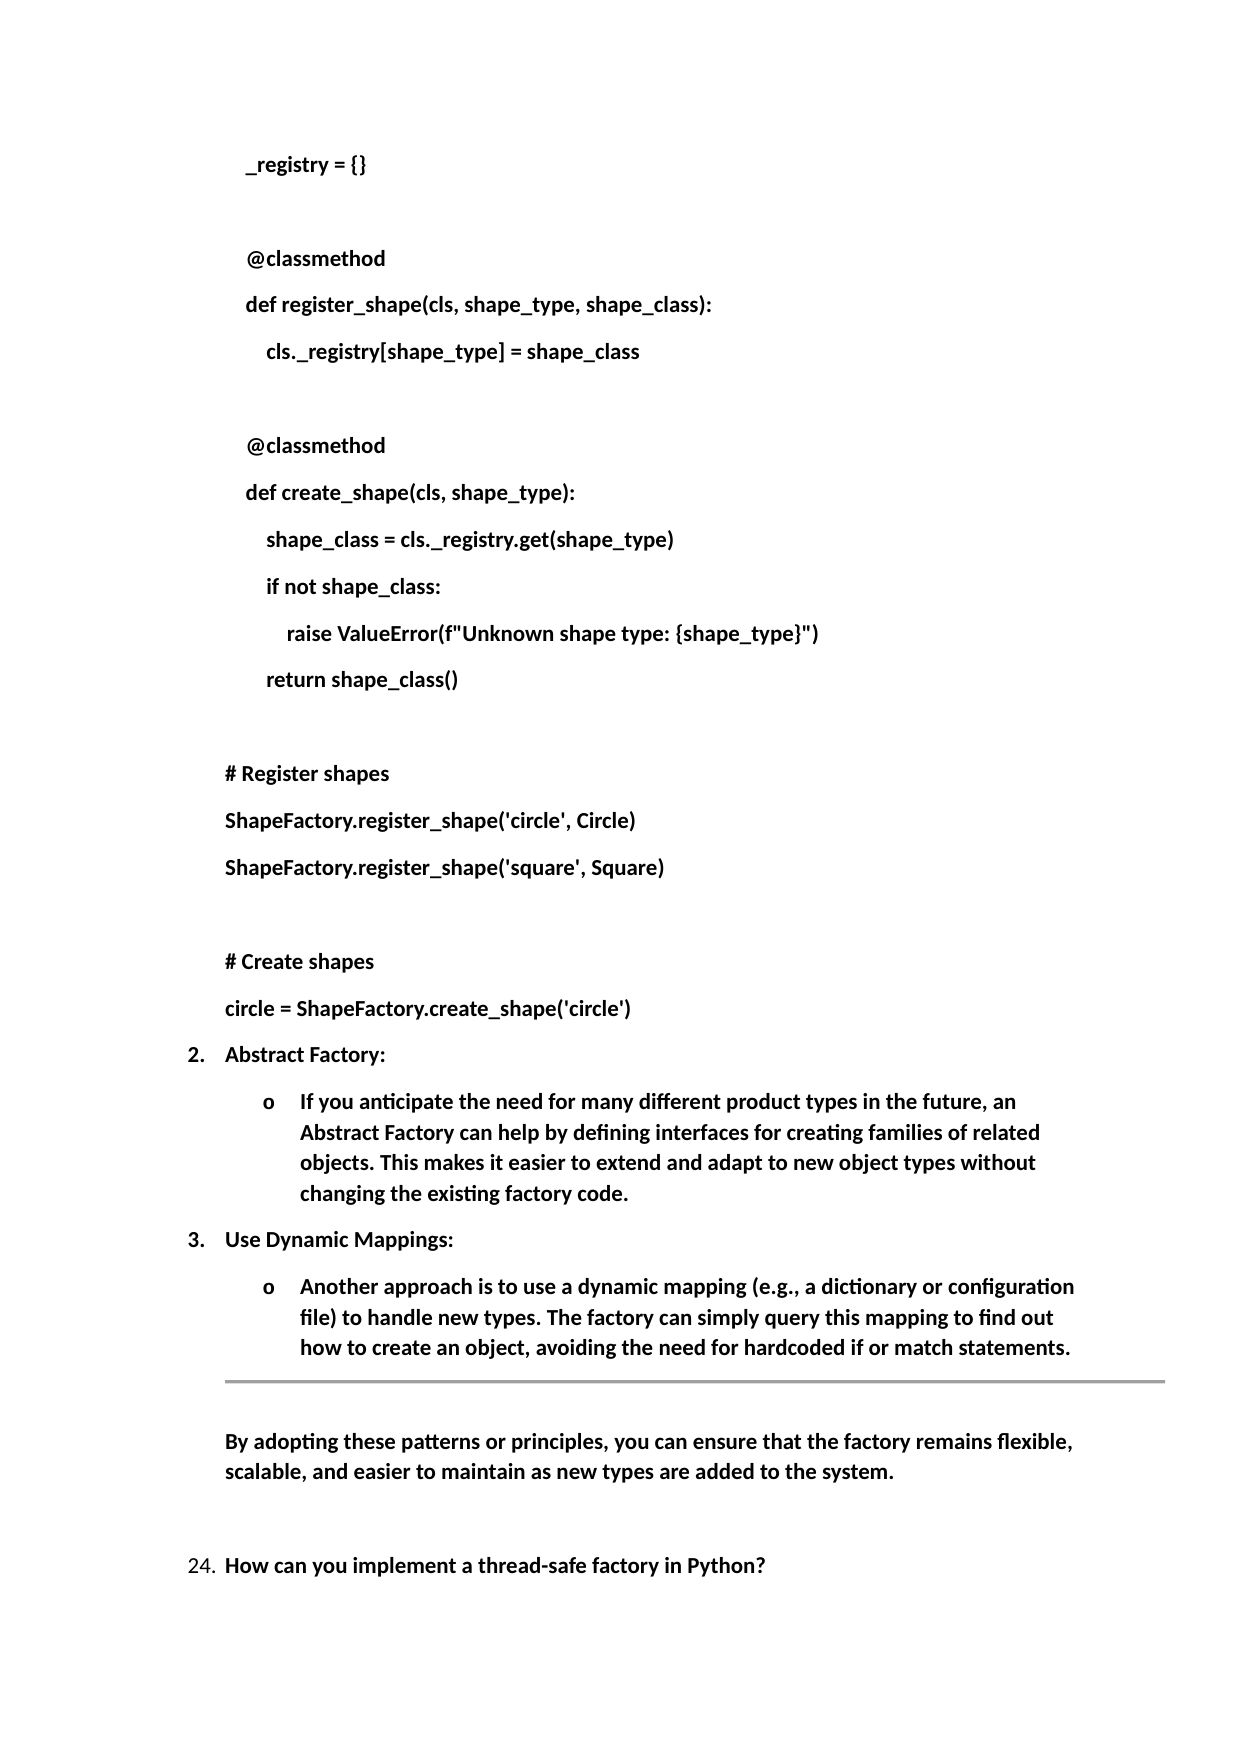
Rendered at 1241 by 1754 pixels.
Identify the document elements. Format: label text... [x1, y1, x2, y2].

text # Register shapes [225, 759, 1090, 787]
text if not shape_class: [225, 572, 1090, 600]
text By adopting these patterns or principles, you can ensure that the factory remains flexible, scalable, and easier to maintain as new types are added to the system. [225, 1427, 1090, 1485]
text return shape_class() [225, 666, 1090, 694]
text # Create shapes [225, 947, 1090, 975]
list If you anticipate the need for many different product types in the future, an Abstract Factory can help by defining interfaces for creating families of related objects. This makes it easier to extend and adapt to new object types without changing the existing factory code. [262, 1087, 1090, 1207]
text def create_shape(cls, shape_type): [225, 478, 1090, 506]
list Another approach is to use a dynamic mapping (e.g., a dictionary or configuration file) to handle new types. The factory can simply query this mapping to find out how to create an object, avoiding the need for hardcoded if or match statements. [262, 1272, 1090, 1361]
text cls._registry[shape_type] = shape_class [225, 337, 1090, 366]
text circle = ShapeFactory.create_shape('circle') [225, 994, 1090, 1022]
text @classmethod [225, 431, 1090, 459]
text raise ValueError(f"Unknown shape type: {shape_type}") [225, 619, 1090, 647]
text ShapeFactory.register_shape('square', Square) [225, 853, 1090, 881]
list Abstract Factory: [187, 1041, 1090, 1069]
text shape_class = cls._registry.get(shape_type) [225, 525, 1090, 553]
text ShapeFactory.register_shape('circle', Circle) [225, 806, 1090, 834]
text @classmethod [225, 244, 1090, 272]
text _registry = {} [225, 150, 1090, 178]
list How can you implement a thread-safe factory in Python? [187, 1551, 1090, 1579]
text def register_shape(cls, shape_type, shape_class): [225, 291, 1090, 319]
list Use Dynamic Mappings: [187, 1226, 1090, 1253]
